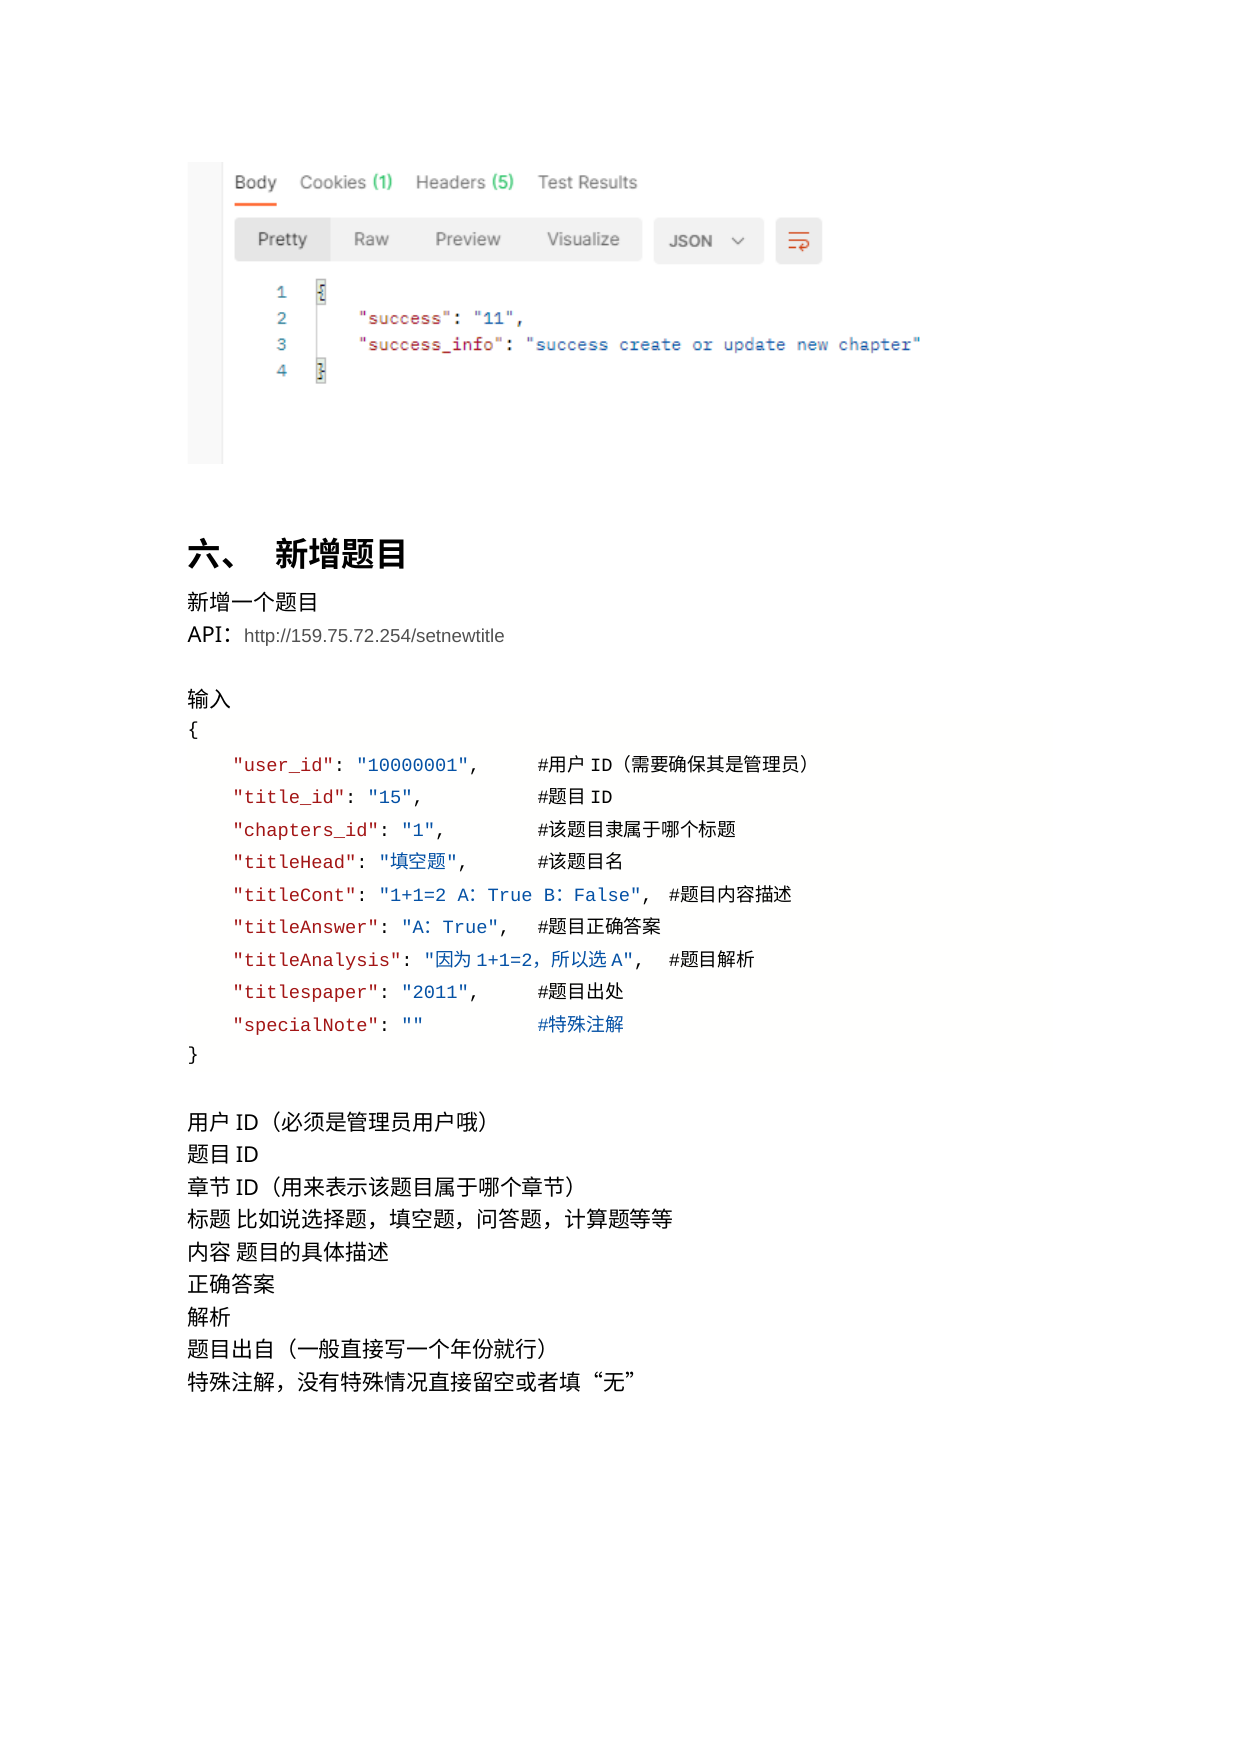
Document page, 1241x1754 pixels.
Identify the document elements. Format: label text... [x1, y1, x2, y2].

text "titleHead": "填空题", #该题目名 [187, 844, 1053, 877]
picture [187, 162, 1053, 464]
text "specialNote": "" #特殊注解 [187, 1007, 1053, 1039]
text "chapters_id": "1", #该题目隶属于哪个标题 [187, 812, 1053, 844]
text 解析 [187, 1299, 1053, 1332]
text "titleAnswer": "A：True", #题目正确答案 [187, 909, 1053, 942]
text API：http://159.75.72.254/setnewtitle [187, 617, 1053, 649]
text 输入 [187, 682, 1053, 714]
text 题目出自（一般直接写一个年份就行） [187, 1332, 1053, 1364]
text 标题 比如说选择题，填空题，问答题，计算题等等 [187, 1202, 1053, 1234]
text 新增一个题目 [187, 584, 1053, 617]
text "titleCont": "1+1=2 A：True B：False", #题目内容描述 [187, 877, 1053, 909]
text 章节ID（用来表示该题目属于哪个章节） [187, 1169, 1053, 1202]
text "titleAnalysis": "因为1+1=2，所以选A", #题目解析 [187, 942, 1053, 974]
text 正确答案 [187, 1267, 1053, 1299]
text "user_id": "10000001", #用户ID（需要确保其是管理员） [187, 747, 1053, 779]
text { [187, 714, 1053, 747]
text } [187, 1039, 1053, 1072]
text 特殊注解，没有特殊情况直接留空或者填“无” [187, 1364, 1053, 1397]
text 题目ID [187, 1137, 1053, 1169]
subtitle 新增题目 [187, 519, 1053, 584]
text 内容 题目的具体描述 [187, 1234, 1053, 1267]
text "titlespaper": "2011", #题目出处 [187, 974, 1053, 1007]
text "title_id": "15", #题目ID [187, 779, 1053, 812]
text 用户ID（必须是管理员用户哦） [187, 1104, 1053, 1137]
